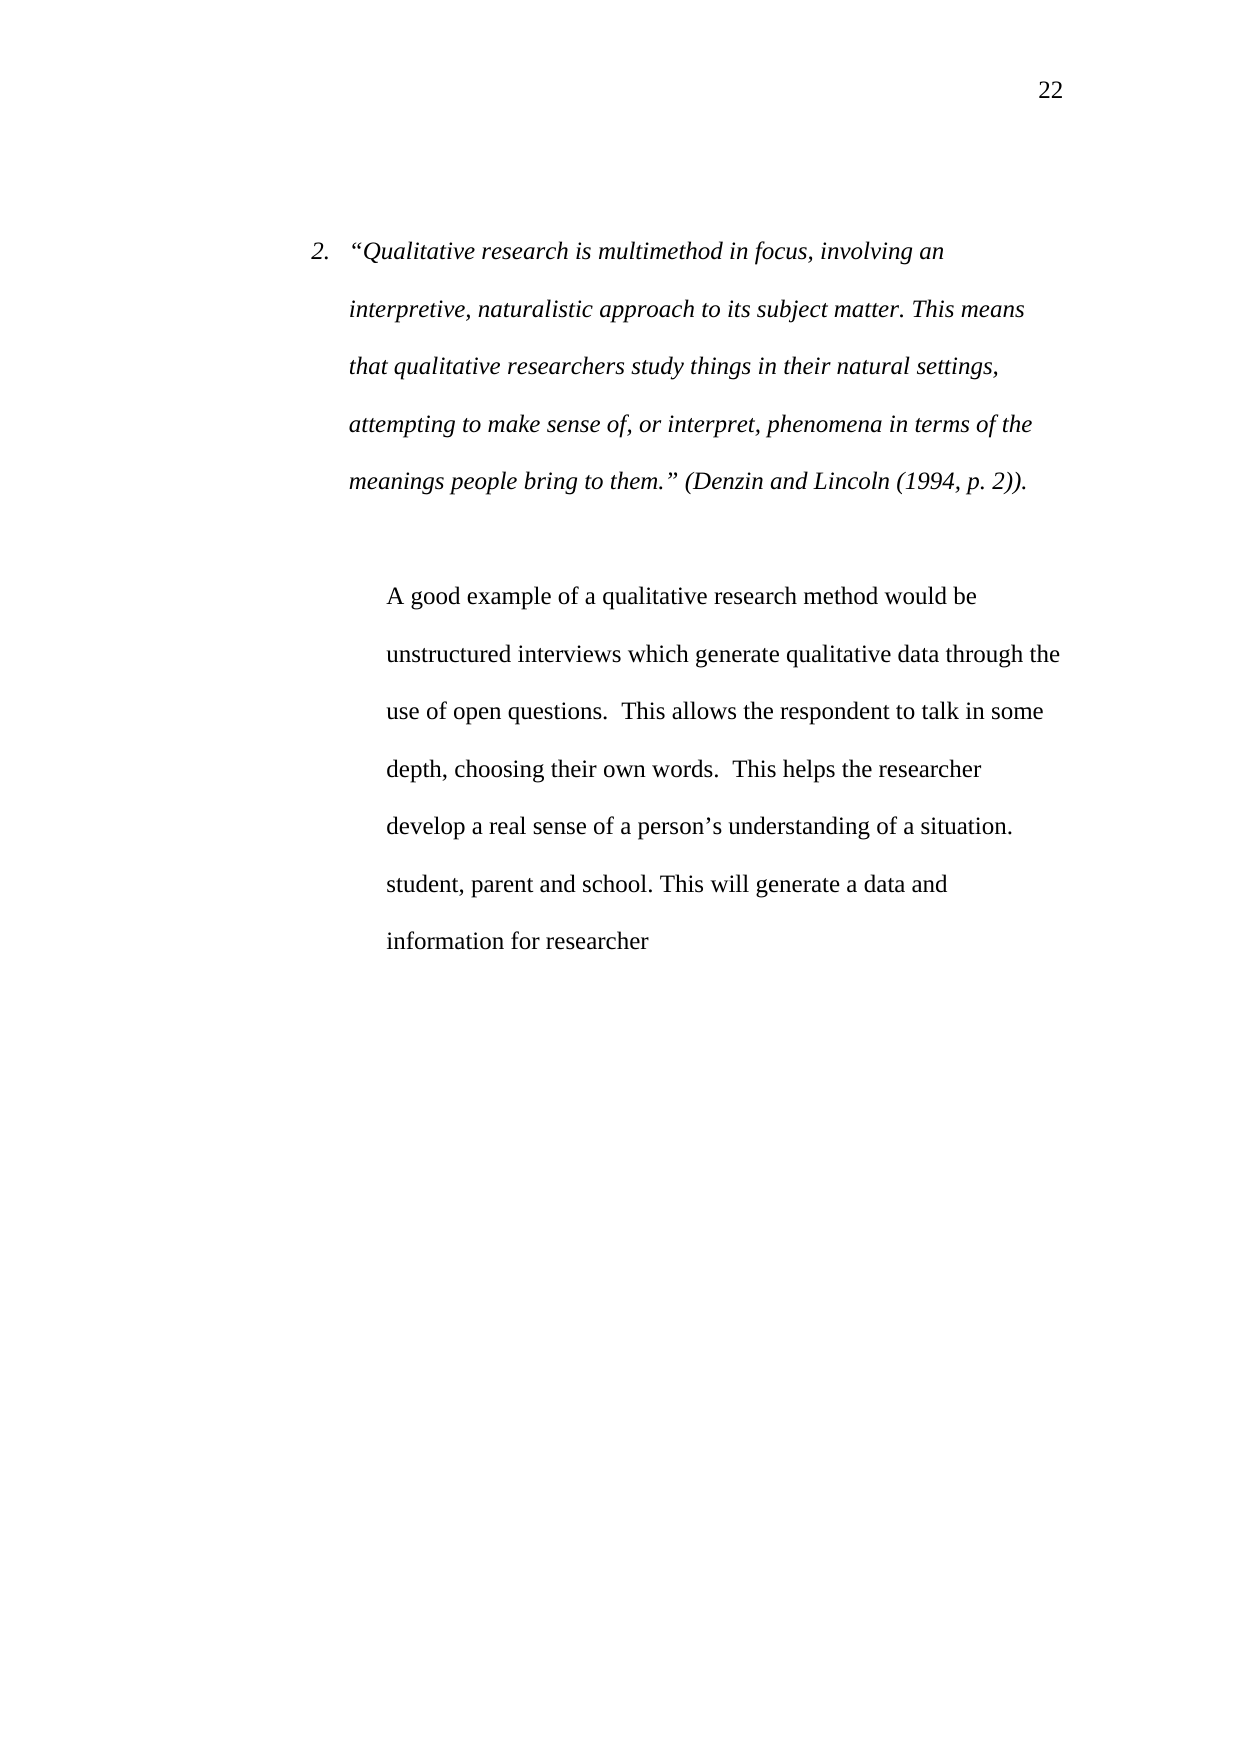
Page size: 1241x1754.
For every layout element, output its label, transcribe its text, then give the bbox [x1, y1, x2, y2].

list “Qualitative research is multimethod in focus, involving an interpretive, naturalistic approach to its subject matter. This means that qualitative researchers study things in their natural settings, attempting to make sense of, or interpret, phenomena in terms of the meanings people bring to them.” (Denzin and Lincoln (1994, p. 2)). [311, 236, 1063, 495]
text A good example of a qualitative research method would be unstructured interviews which generate qualitative data through the use of open questions. This allows the respondent to talk in some depth, choosing their own words. This helps the researcher develop a real sense of a person’s understanding of a situation. student, parent and school. This will generate a data and information for researcher [386, 581, 1063, 955]
